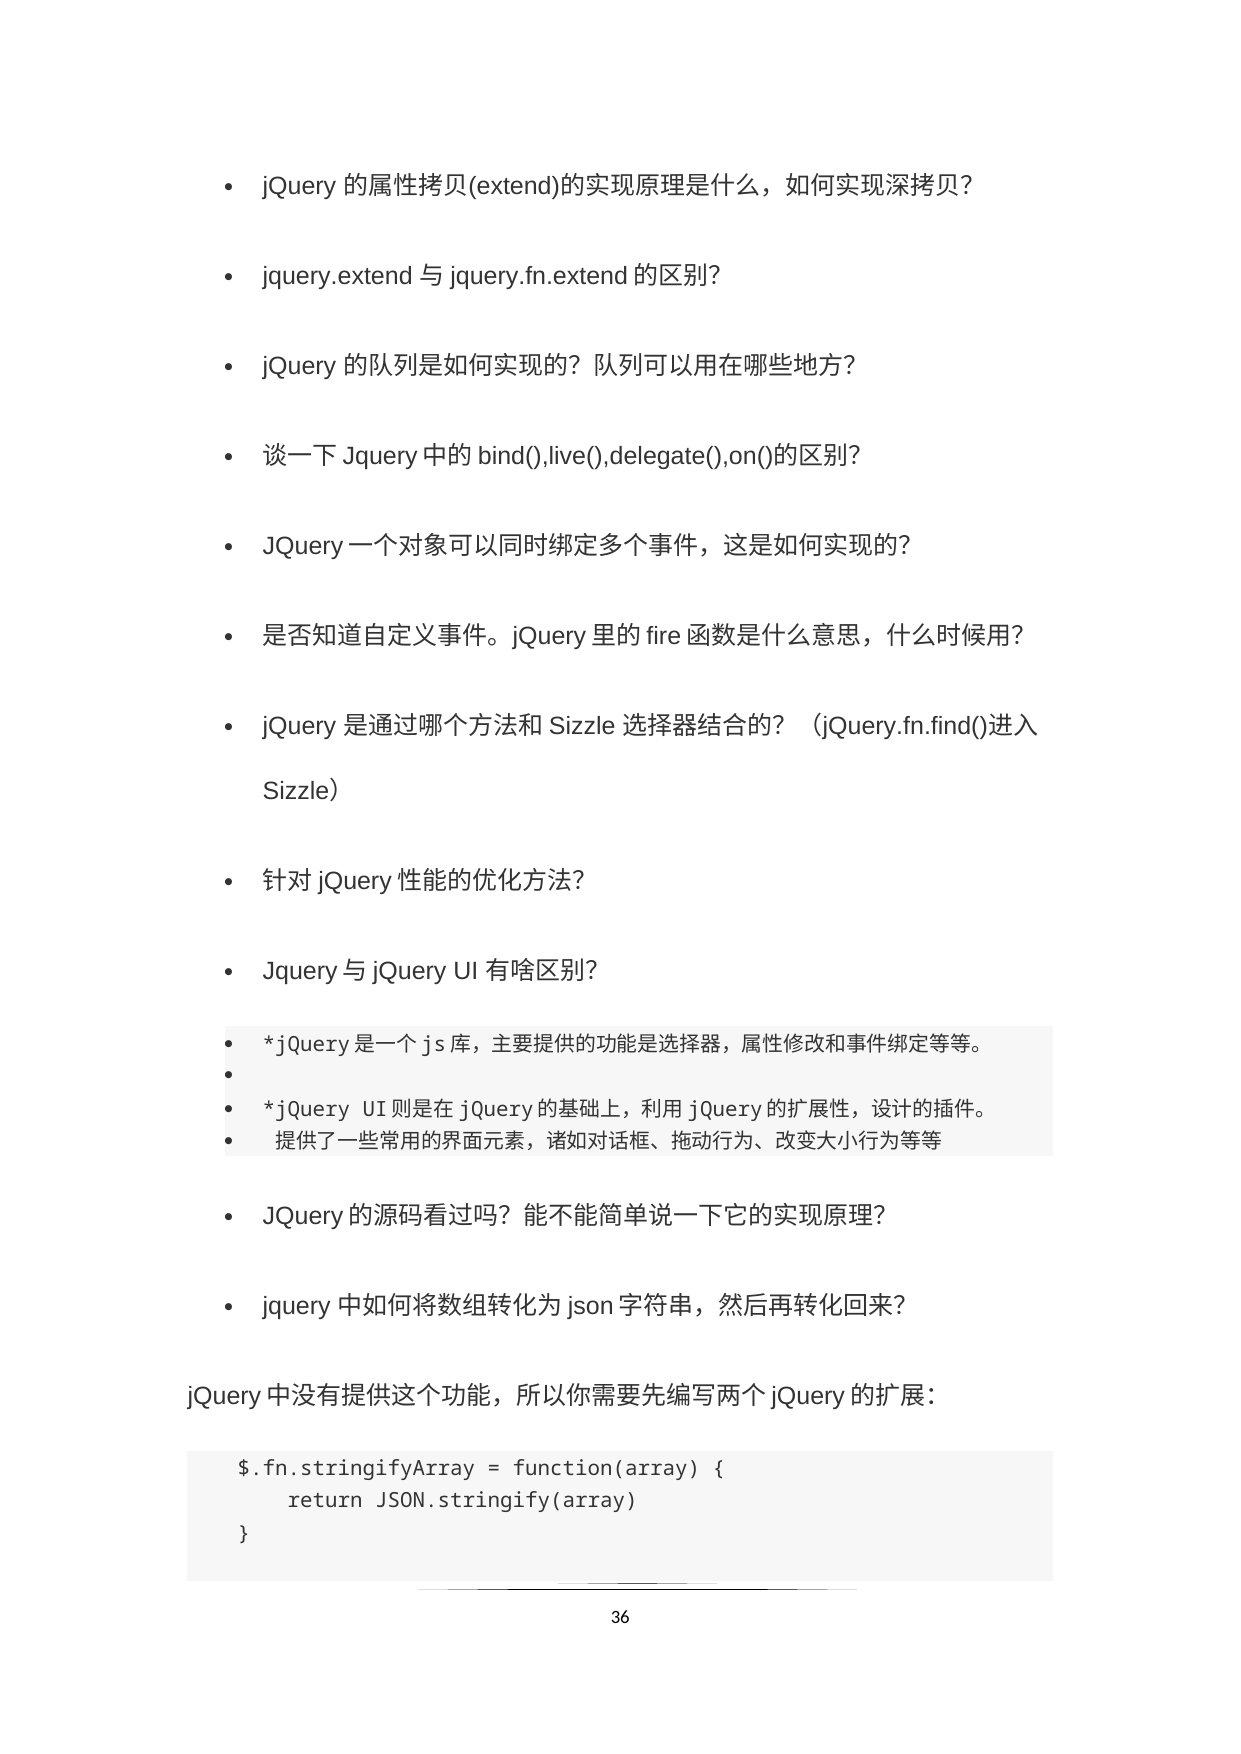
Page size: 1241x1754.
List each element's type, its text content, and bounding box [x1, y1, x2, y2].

text jQuery中没有提供这个功能，所以你需要先编写两个jQuery的扩展： [187, 1361, 1053, 1426]
text $.fn.stringifyArray = function(array) { [187, 1451, 1053, 1483]
text } [187, 1516, 1053, 1548]
text return JSON.stringify(array) [187, 1483, 1053, 1516]
list 针对 jQuery性能的优化方法？ [225, 846, 1053, 911]
list 提供了一些常用的界面元素，诸如对话框、拖动行为、改变大小行为等等 [225, 1123, 1053, 1156]
list JQuery的源码看过吗？能不能简单说一下它的实现原理？ [225, 1181, 1053, 1246]
list 是否知道自定义事件。jQuery里的fire函数是什么意思，什么时候用？ [225, 601, 1053, 666]
list *jQuery是一个js库，主要提供的功能是选择器，属性修改和事件绑定等等。 [225, 1026, 1053, 1058]
list *jQuery UI则是在jQuery的基础上，利用jQuery的扩展性，设计的插件。 [225, 1091, 1053, 1123]
list jQuery 的属性拷贝(extend)的实现原理是什么，如何实现深拷贝？ [225, 151, 1053, 216]
list Jquery与jQuery UI 有啥区别？ [225, 936, 1053, 1001]
list jquery.extend 与 jquery.fn.extend的区别？ [225, 241, 1053, 306]
list jQuery 是通过哪个方法和 Sizzle 选择器结合的？（jQuery.fn.find()进入Sizzle） [225, 691, 1053, 821]
list 谈一下Jquery中的bind(),live(),delegate(),on()的区别？ [225, 421, 1053, 486]
list JQuery一个对象可以同时绑定多个事件，这是如何实现的？ [225, 511, 1053, 576]
list jQuery 的队列是如何实现的？队列可以用在哪些地方？ [225, 331, 1053, 396]
list jquery 中如何将数组转化为json字符串，然后再转化回来？ [225, 1271, 1053, 1336]
